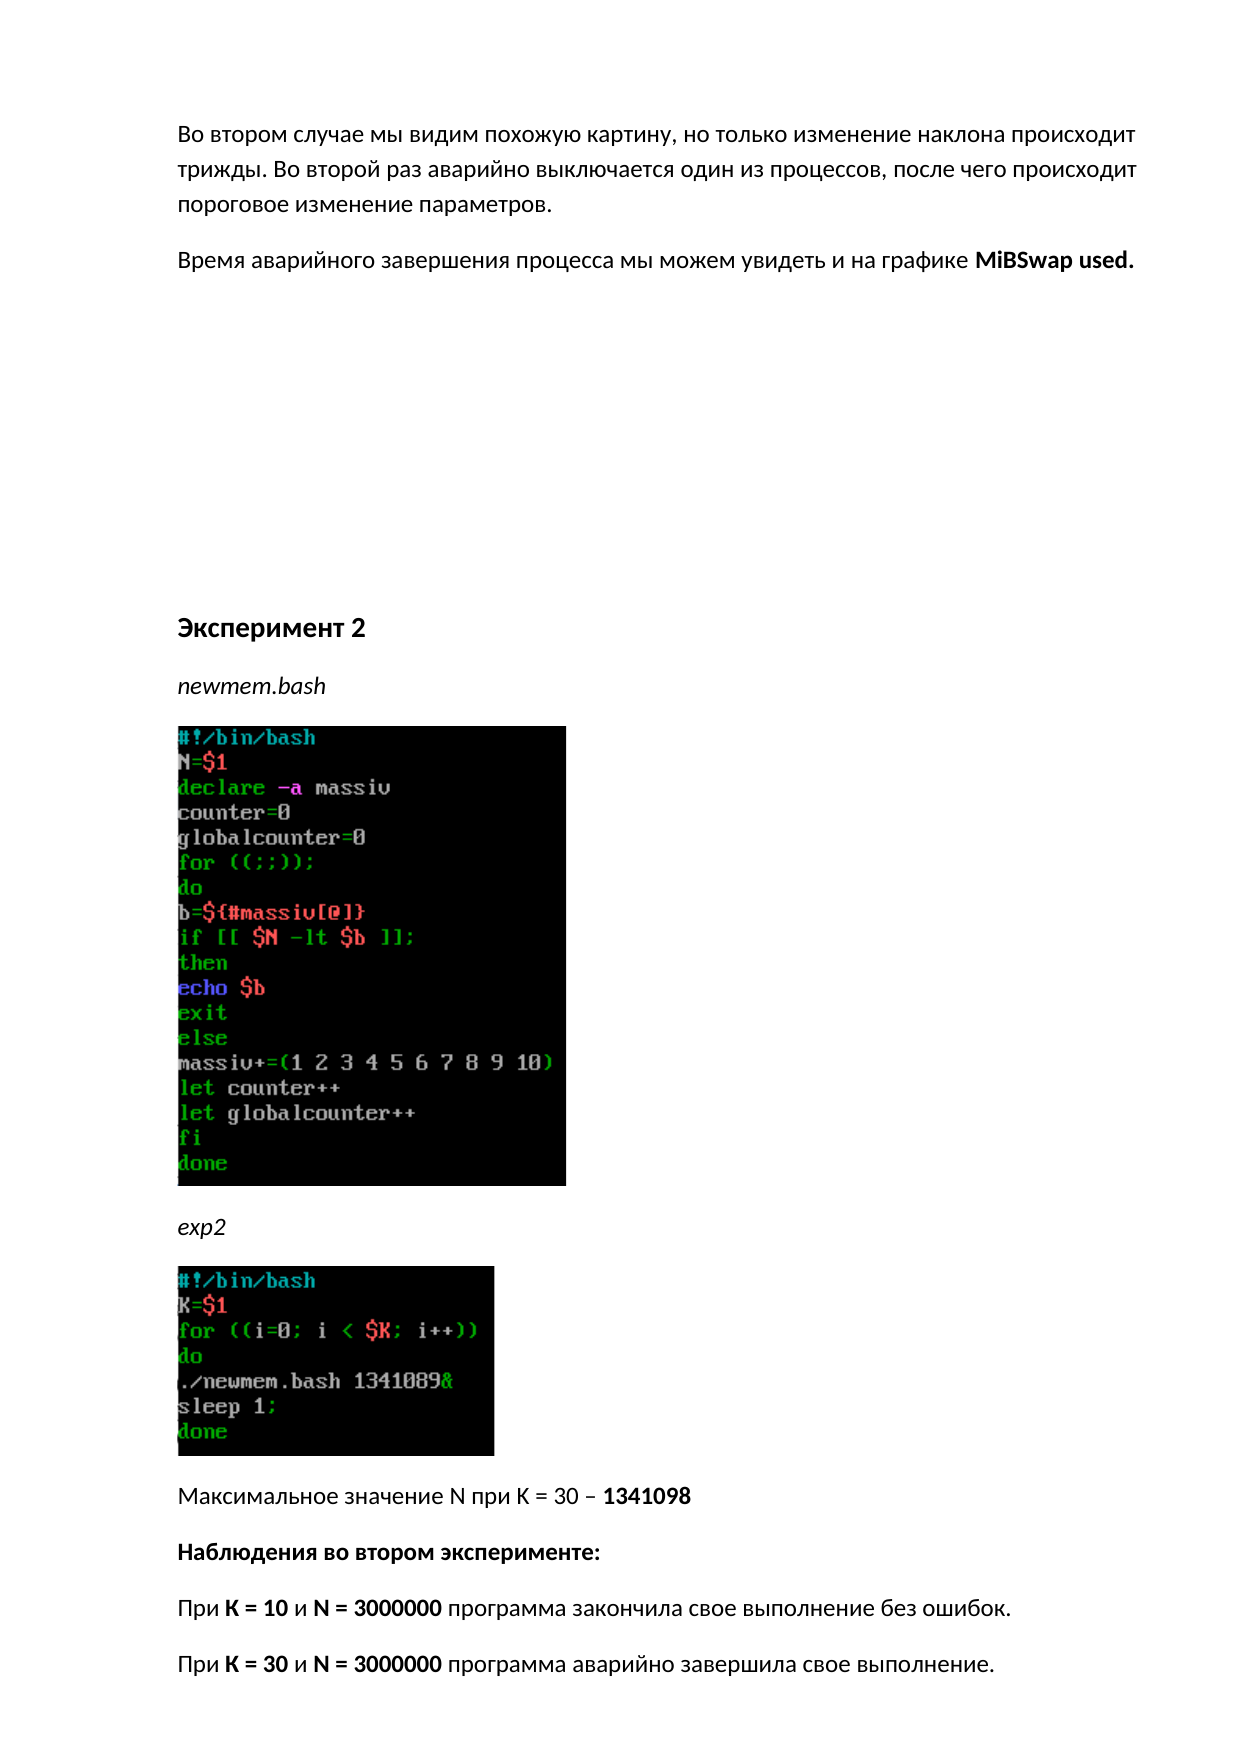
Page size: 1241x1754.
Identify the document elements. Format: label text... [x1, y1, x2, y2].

text Во втором случае мы видим похожую картину, но только изменение наклона происходит трижды. Во второй раз аварийно выключается один из процессов, после чего происходит пороговое изменение параметров. [177, 118, 1152, 219]
text exp2 [177, 1211, 1152, 1241]
picture [177, 726, 567, 1186]
text Наблюдения во втором эксперименте: [177, 1536, 1152, 1567]
text Эксперимент 2 [177, 609, 1152, 644]
text newmem.bash [177, 670, 1152, 701]
text При К = 10 и N = 3000000 программа закончила свое выполнение без ошибок. [177, 1592, 1152, 1623]
picture [177, 1266, 495, 1456]
text Время аварийного завершения процесса мы можем увидеть и на графике MiBSwap used. [177, 244, 1152, 274]
text Максимальное значение N при K = 30 – 1341098 [177, 1481, 1152, 1511]
text При К = 30 и N = 3000000 программа аварийно завершила свое выполнение. [177, 1648, 1152, 1678]
